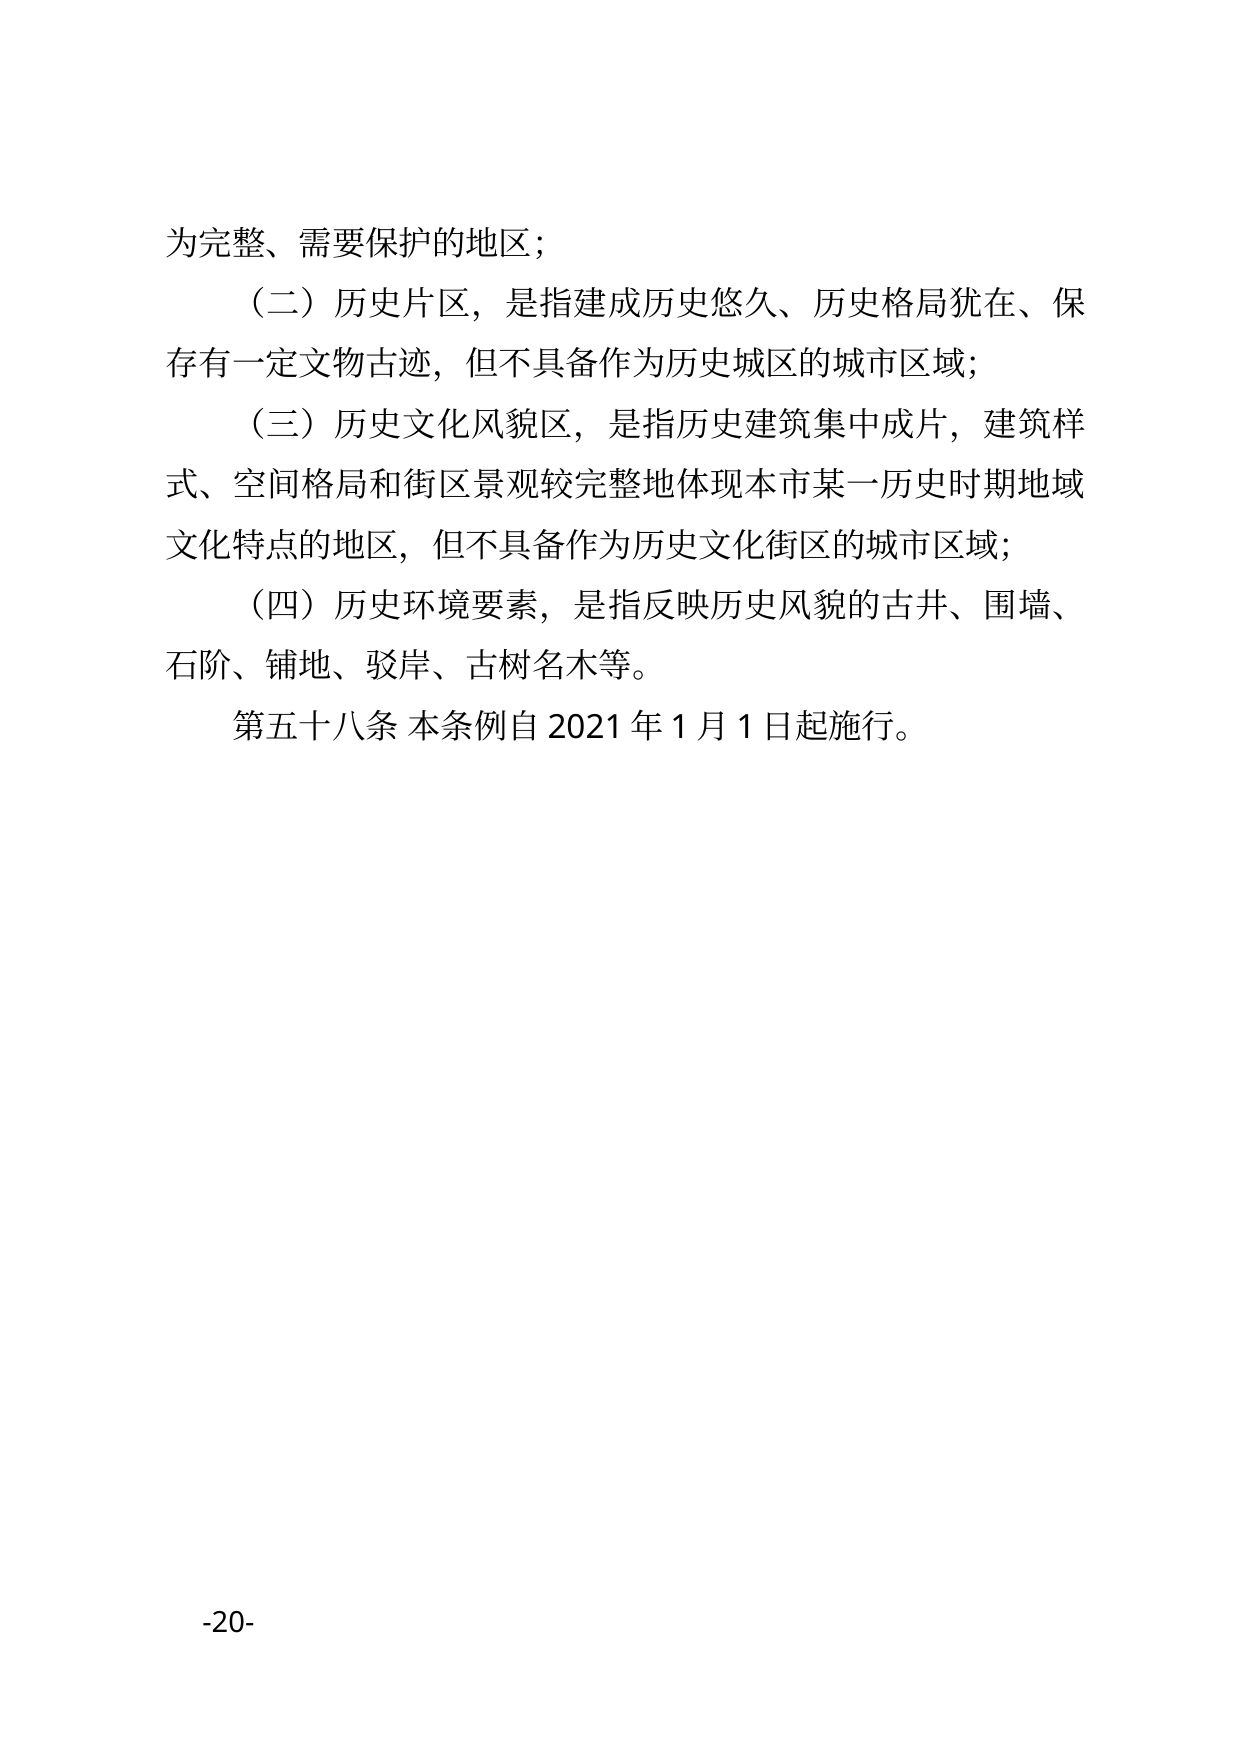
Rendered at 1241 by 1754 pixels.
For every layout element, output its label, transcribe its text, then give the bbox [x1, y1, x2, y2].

text （四）历史环境要素，是指反映历史风貌的古井、围墙、石阶、铺地、驳岸、古树名木等。 [165, 569, 1087, 690]
text （二）历史片区，是指建成历史悠久、历史格局犹在、保存有一定文物古迹，但不具备作为历史城区的城市区域； [165, 267, 1087, 388]
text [165, 207, 1087, 267]
text 第五十八条 本条例自2021年1月1日起施行。 [165, 690, 1087, 750]
text （三）历史文化风貌区，是指历史建筑集中成片，建筑样式、空间格局和街区景观较完整地体现本市某一历史时期地域文化特点的地区，但不具备作为历史文化街区的城市区域； [165, 388, 1087, 569]
